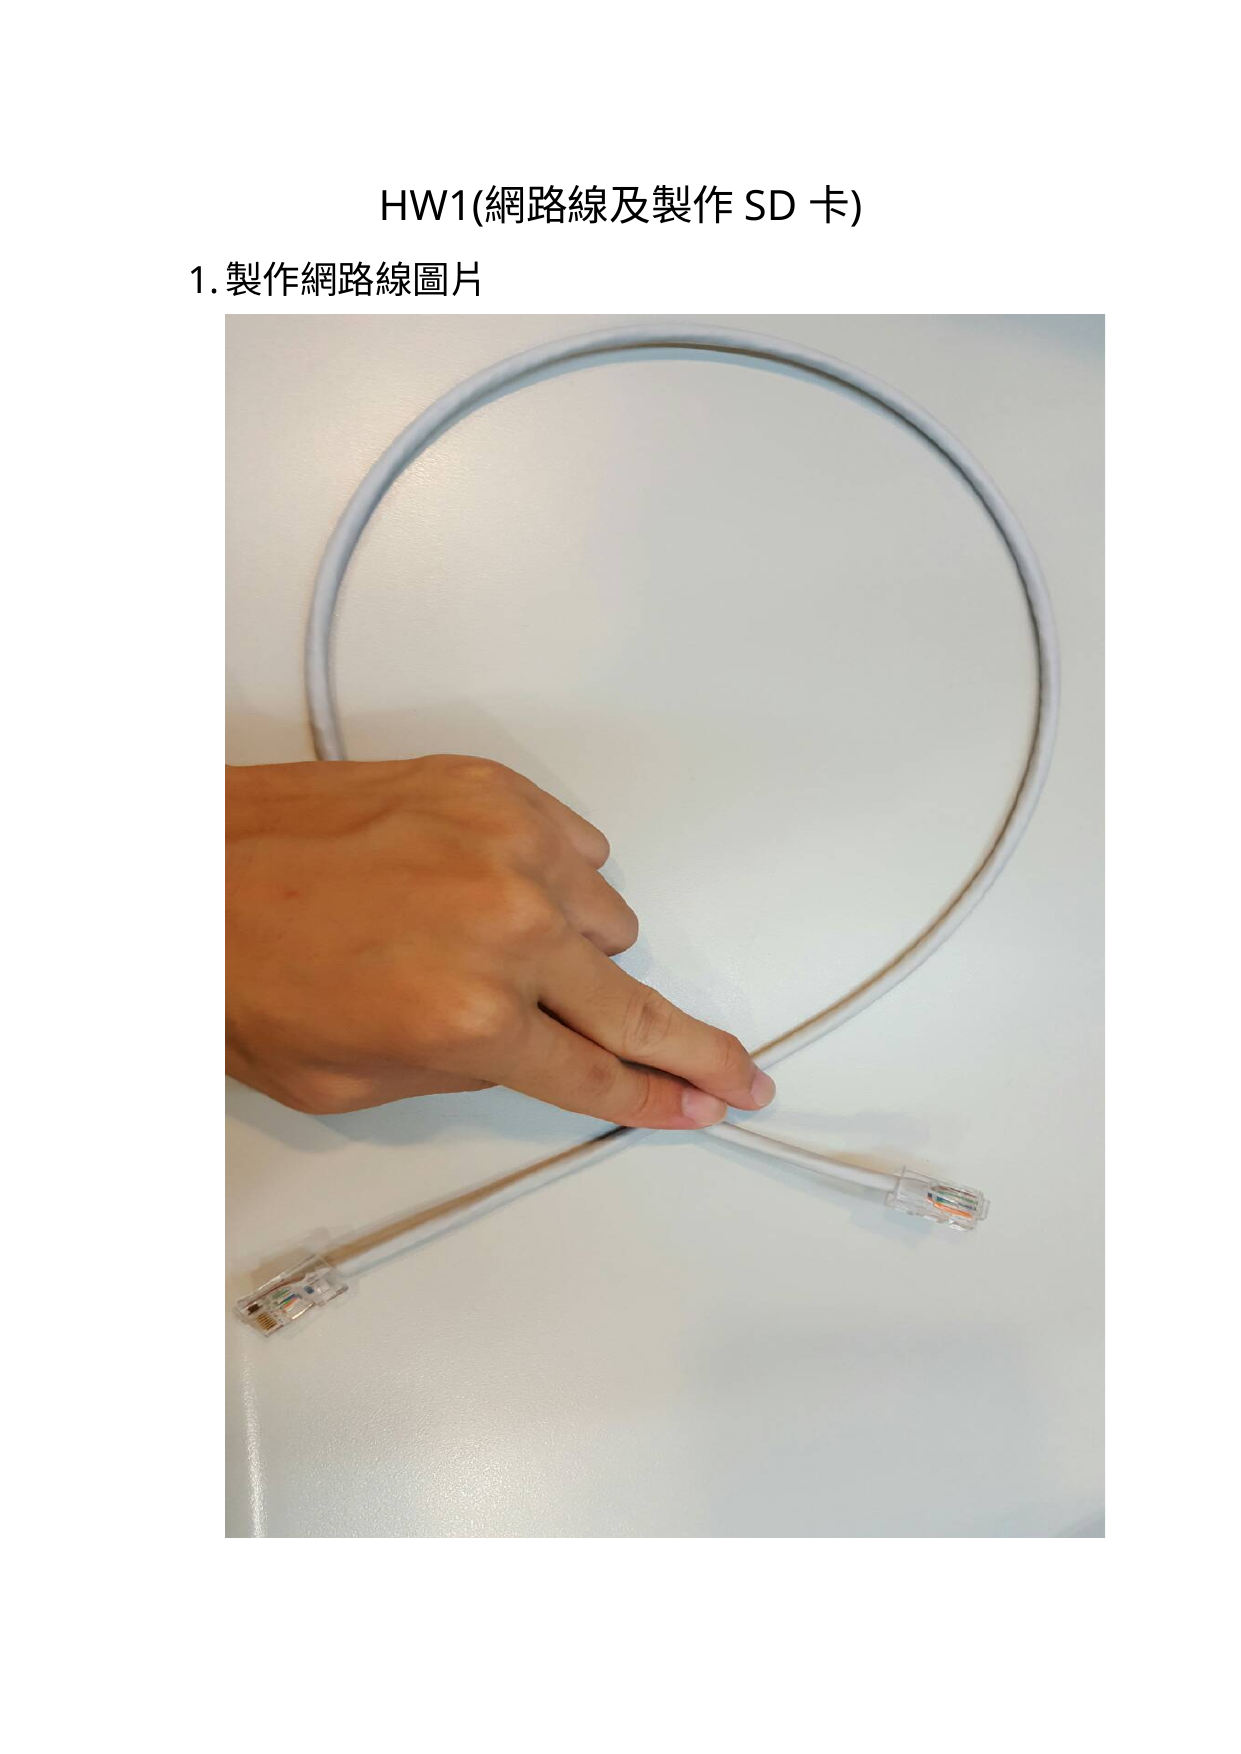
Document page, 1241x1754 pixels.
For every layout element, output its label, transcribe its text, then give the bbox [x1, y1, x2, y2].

text HW1(網路線及製作 SD 卡) [187, 164, 1053, 239]
list 製作網路線圖片 [187, 239, 1053, 314]
picture [225, 314, 1106, 1538]
